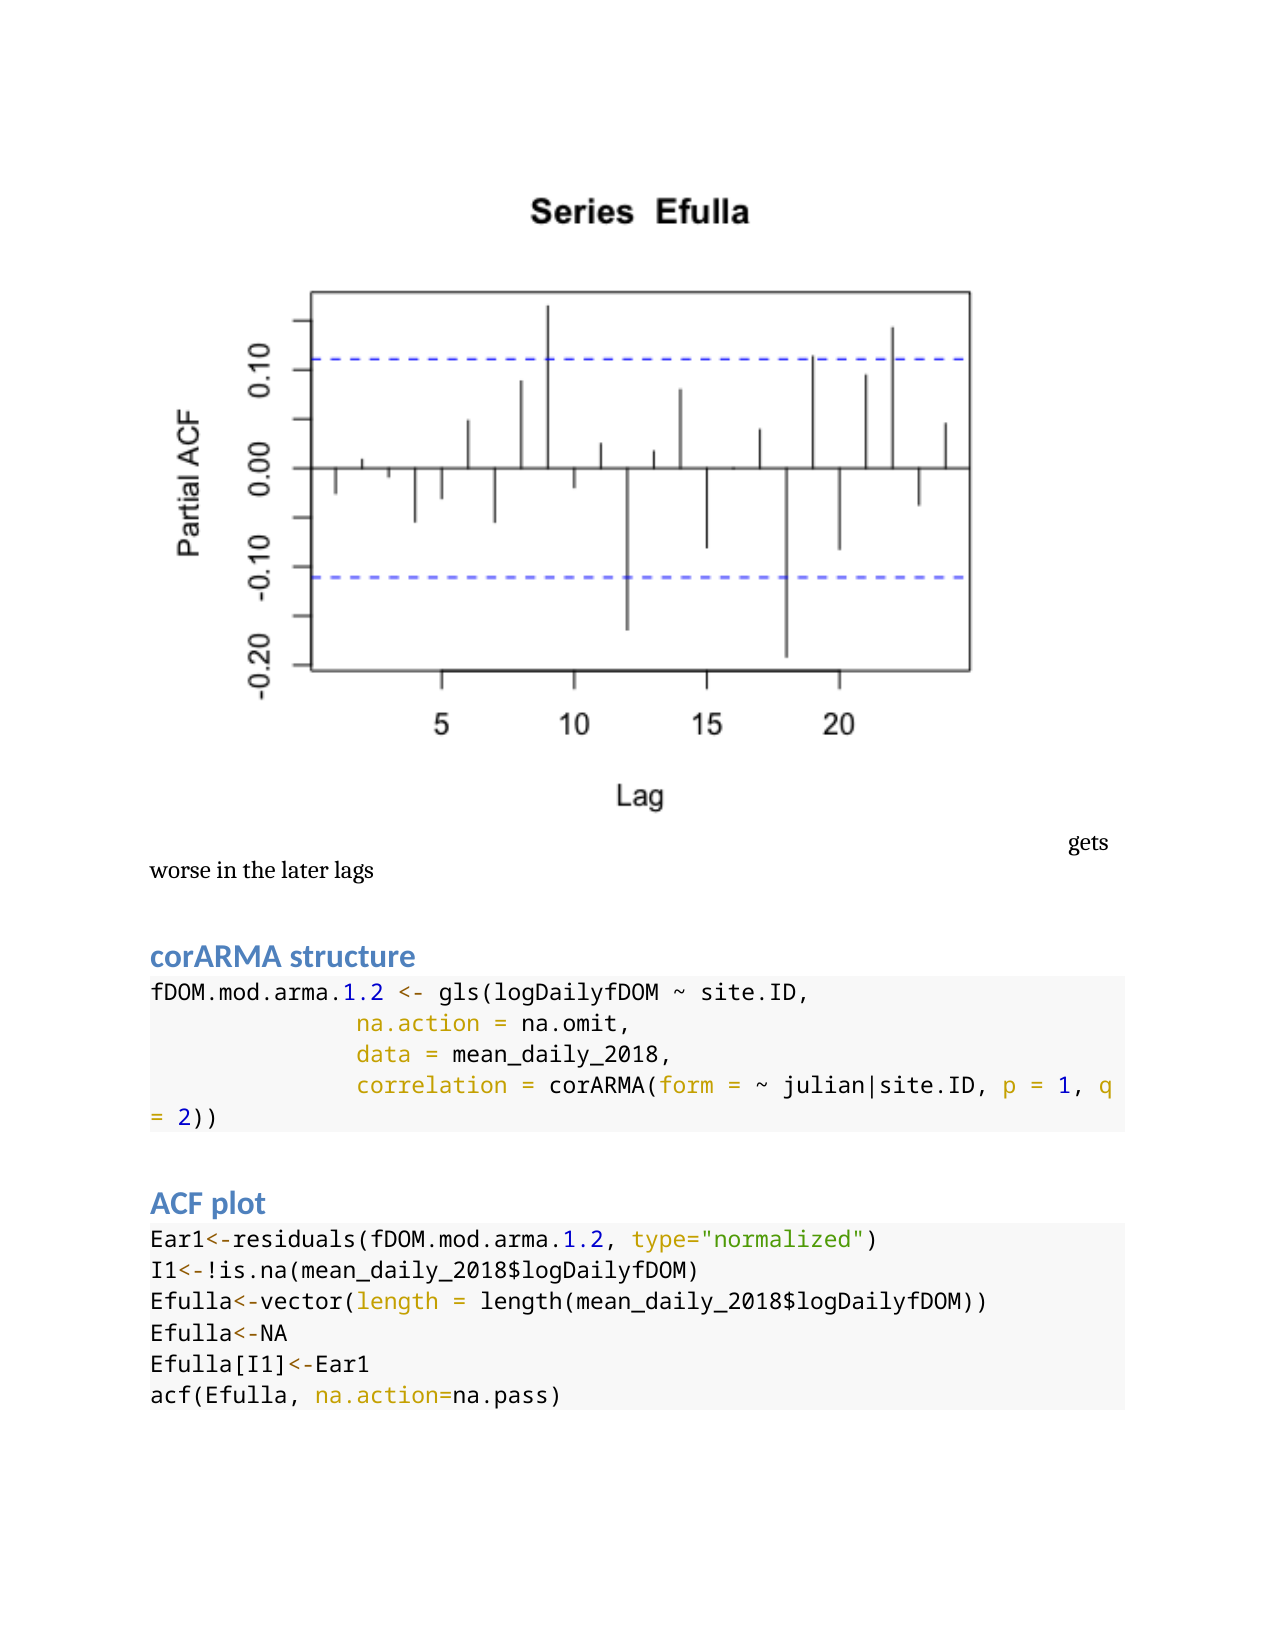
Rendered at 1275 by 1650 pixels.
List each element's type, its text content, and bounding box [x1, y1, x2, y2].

picture [168, 150, 1044, 850]
subtitle corARMA structure [150, 935, 1125, 976]
text fDOM.mod.arma.1.2 <- gls(logDailyfDOM ~ site.ID, na.action = na.omit, data = mean_daily_2018, correlation = corARMA(form = ~ julian|site.ID, p = 1, q = 2)) [150, 976, 1125, 1132]
subtitle ACF plot [150, 1182, 1125, 1223]
text Ear1<-residuals(fDOM.mod.arma.1.2, type="normalized") I1<-!is.na(mean_daily_2018$logDailyfDOM) Efulla<-vector(length = length(mean_daily_2018$logDailyfDOM)) Efulla<-NA Efulla[I1]<-Ear1 acf(Efulla, na.action=na.pass) [287, 1223, 1125, 1410]
